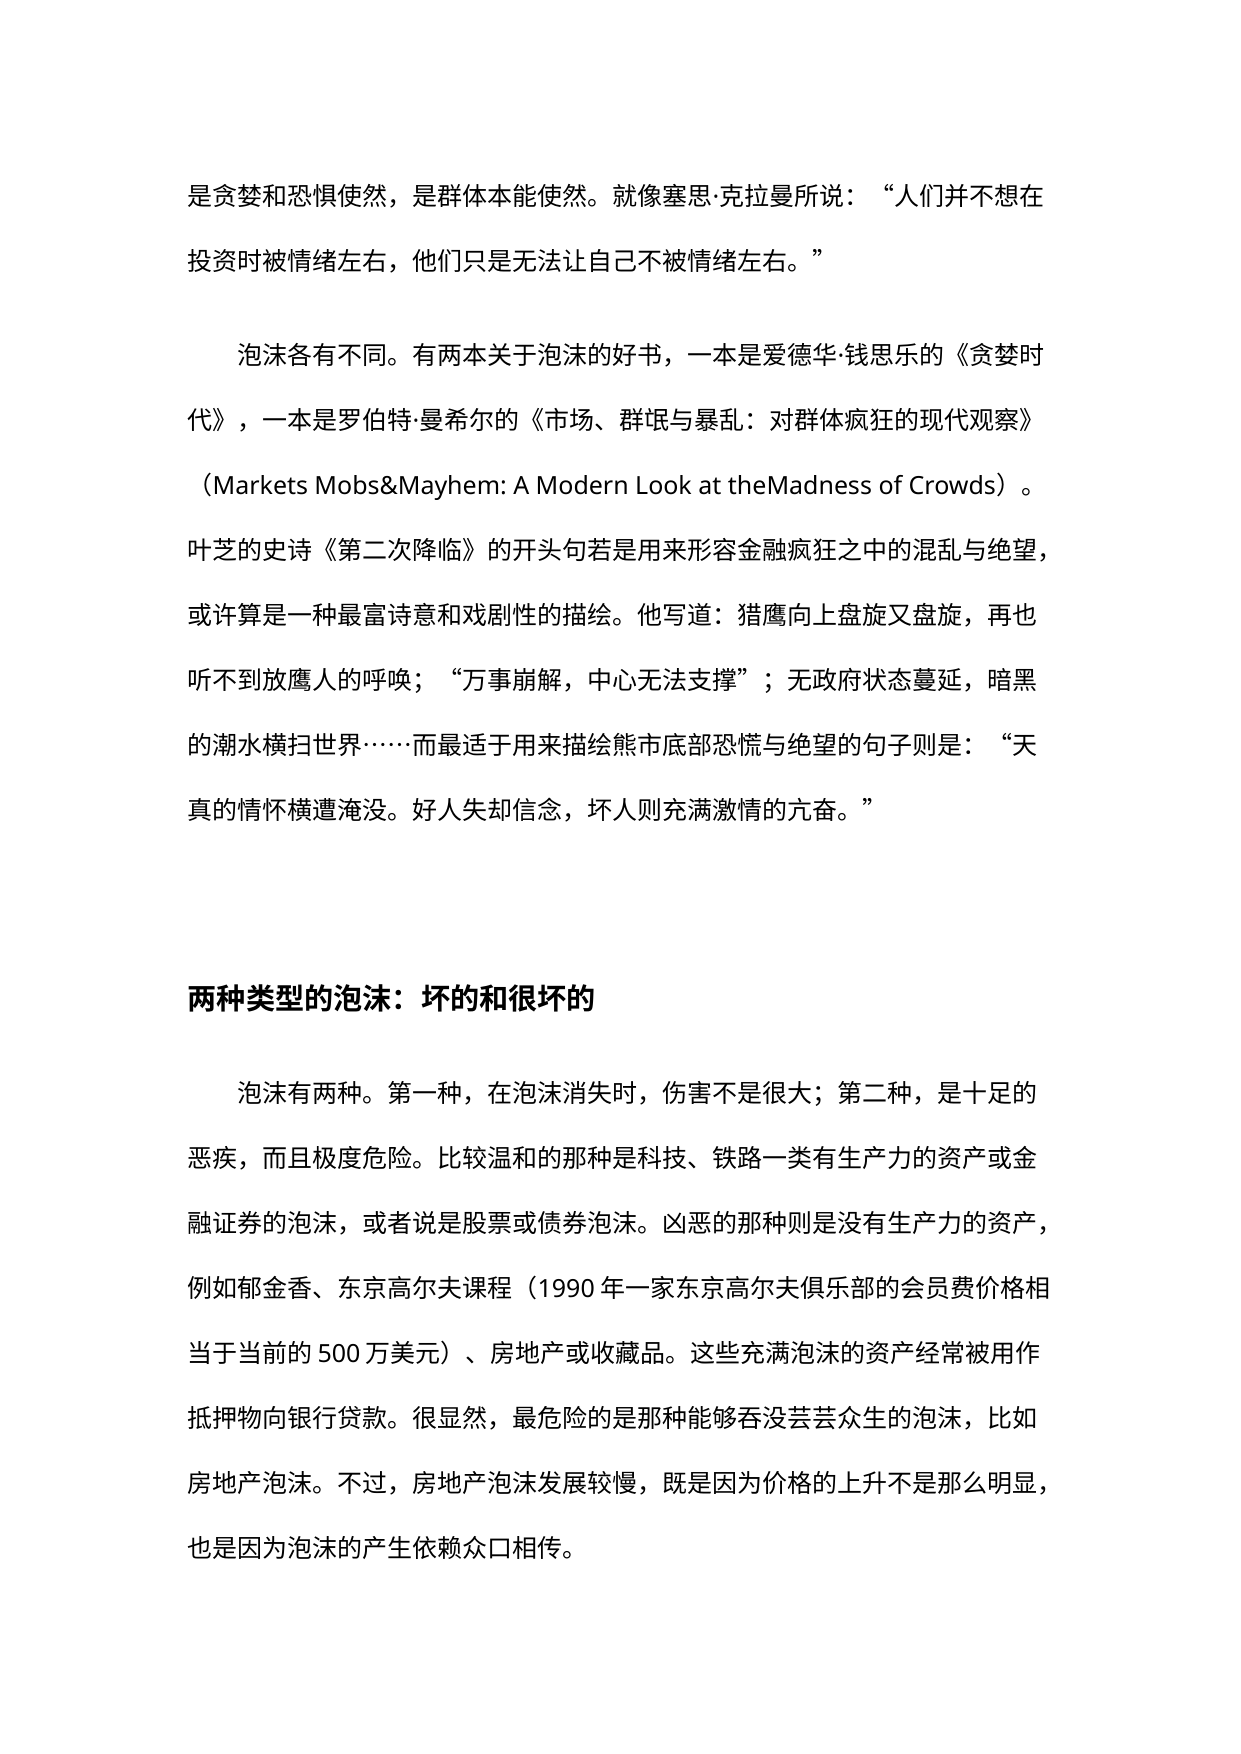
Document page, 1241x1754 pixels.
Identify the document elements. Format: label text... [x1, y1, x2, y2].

text 泡沫各有不同。有两本关于泡沫的好书，一本是爱德华·钱思乐的《贪婪时代》，一本是罗伯特·曼希尔的《市场、群氓与暴乱：对群体疯狂的现代观察》（Markets Mobs&Mayhem: A Modern Look at theMadness of Crowds）。叶芝的史诗《第二次降临》的开头句若是用来形容金融疯狂之中的混乱与绝望，或许算是一种最富诗意和戏剧性的描绘。他写道：猎鹰向上盘旋又盘旋，再也听不到放鹰人的呼唤；“万事崩解，中心无法支撑”；无政府状态蔓延，暗黑的潮水横扫世界……而最适于用来描绘熊市底部恐慌与绝望的句子则是：“天真的情怀横遭淹没。好人失却信念，坏人则充满激情的亢奋。” [187, 321, 1053, 841]
text 泡沫有两种。第一种，在泡沫消失时，伤害不是很大；第二种，是十足的恶疾，而且极度危险。比较温和的那种是科技、铁路一类有生产力的资产或金融证券的泡沫，或者说是股票或债券泡沫。凶恶的那种则是没有生产力的资产，例如郁金香、东京高尔夫课程（1990年一家东京高尔夫俱乐部的会员费价格相当于当前的500万美元）、房地产或收藏品。这些充满泡沫的资产经常被用作抵押物向银行贷款。很显然，最危险的是那种能够吞没芸芸众生的泡沫，比如房地产泡沫。不过，房地产泡沫发展较慢，既是因为价格的上升不是那么明显，也是因为泡沫的产生依赖众口相传。 [187, 1059, 1053, 1579]
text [187, 162, 1053, 292]
text 两种类型的泡沫：坏的和很坏的 [187, 964, 1053, 1029]
